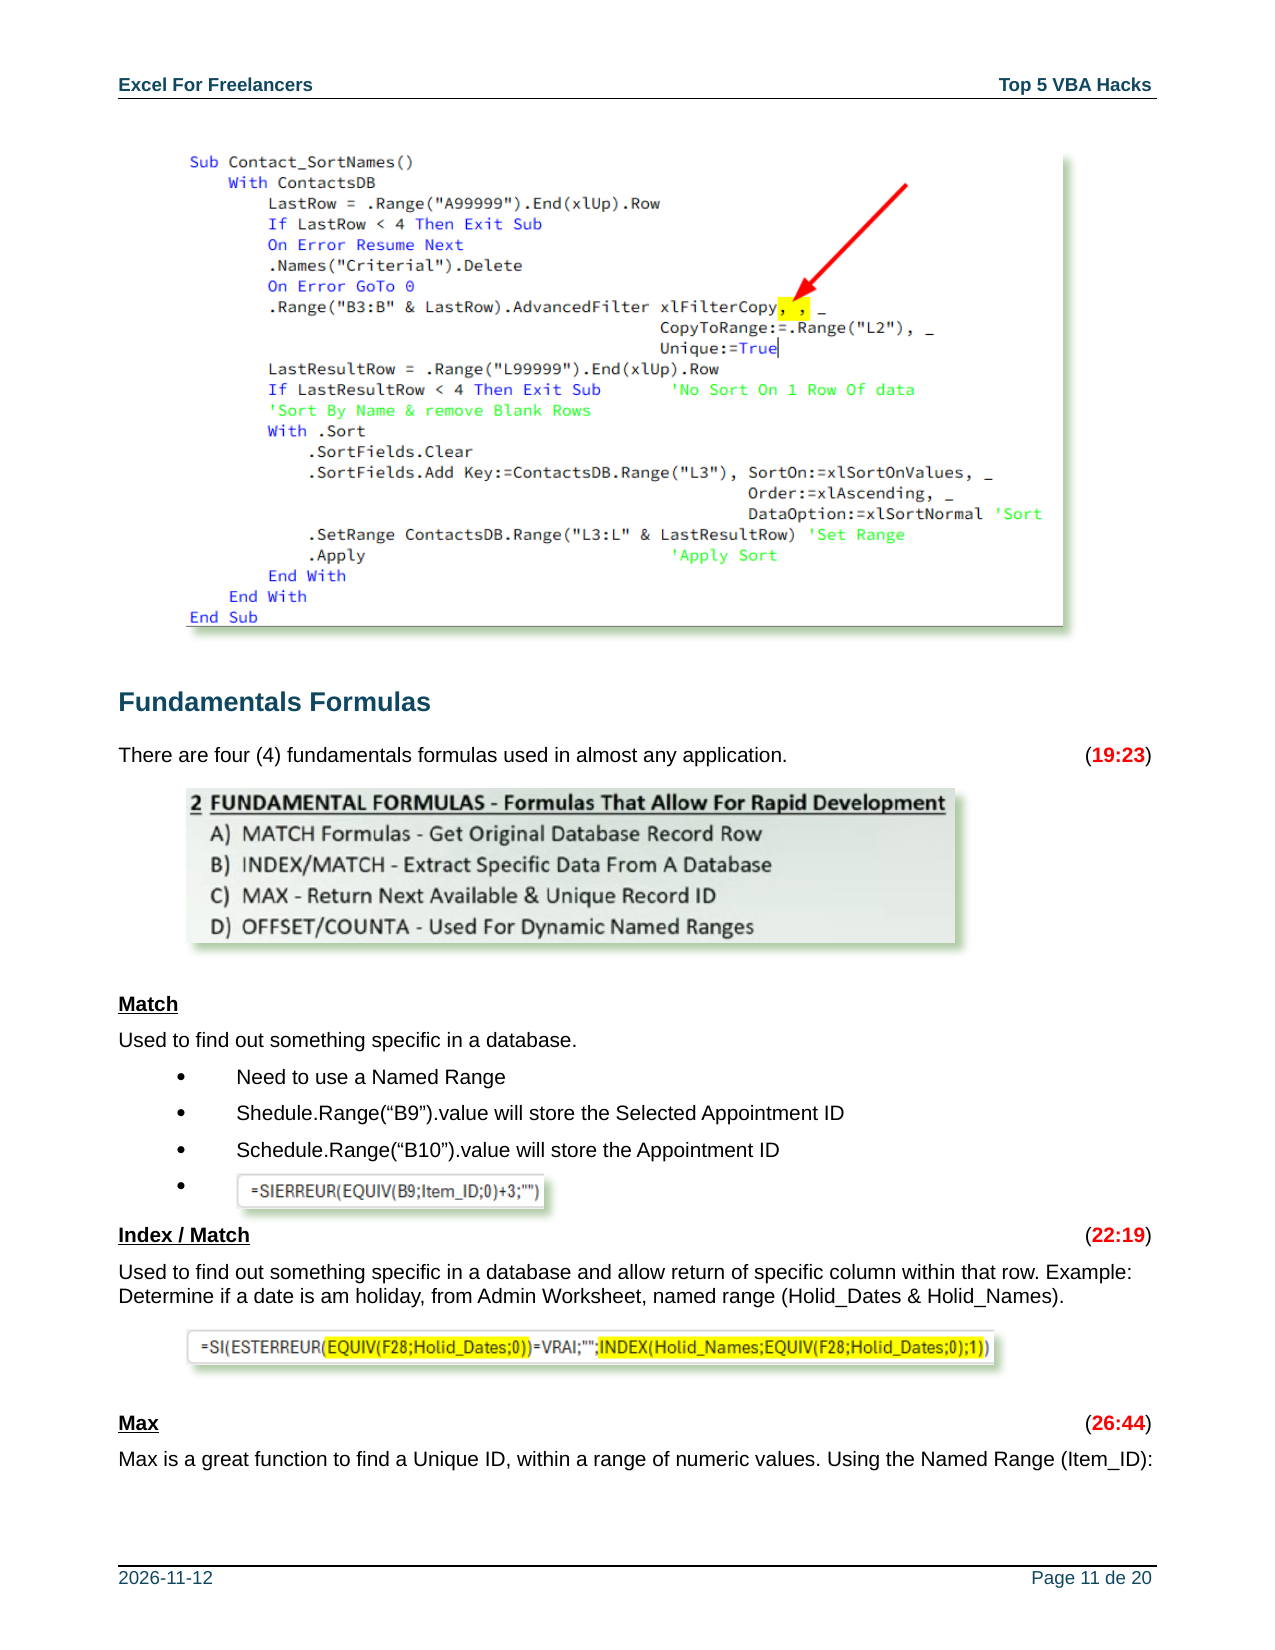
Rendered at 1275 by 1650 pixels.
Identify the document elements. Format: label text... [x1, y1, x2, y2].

picture [186, 1329, 994, 1365]
list Need to use a Named Range [177, 1064, 1157, 1088]
picture [236, 1173, 544, 1209]
subtitle Fundamentals Formulas [118, 686, 1157, 717]
text Max is a great function to find a Unique ID, within a range of numeric values. Using the Named Range (Item_ID): [118, 1447, 1157, 1471]
list Schedule.Range(“B10”).value will store the Appointment ID [177, 1138, 1157, 1162]
picture [186, 151, 1063, 627]
picture [186, 788, 955, 943]
text There are four (4) fundamentals formulas used in almost any application. (19:23) [118, 742, 1157, 766]
list Shedule.Range(“B9”).value will store the Selected Appointment ID [177, 1101, 1157, 1125]
text Max (26:44) [118, 1411, 1157, 1435]
text Match [118, 992, 1157, 1016]
text Used to find out something specific in a database and allow return of specific column within that row. Example: Determine if a date is am holiday, from Admin Worksheet, named range (Holid_Dates & Holid_Names). [118, 1260, 1157, 1308]
text Used to find out something specific in a database. [118, 1028, 1157, 1052]
text Index / Match (22:19) [118, 1223, 1157, 1247]
